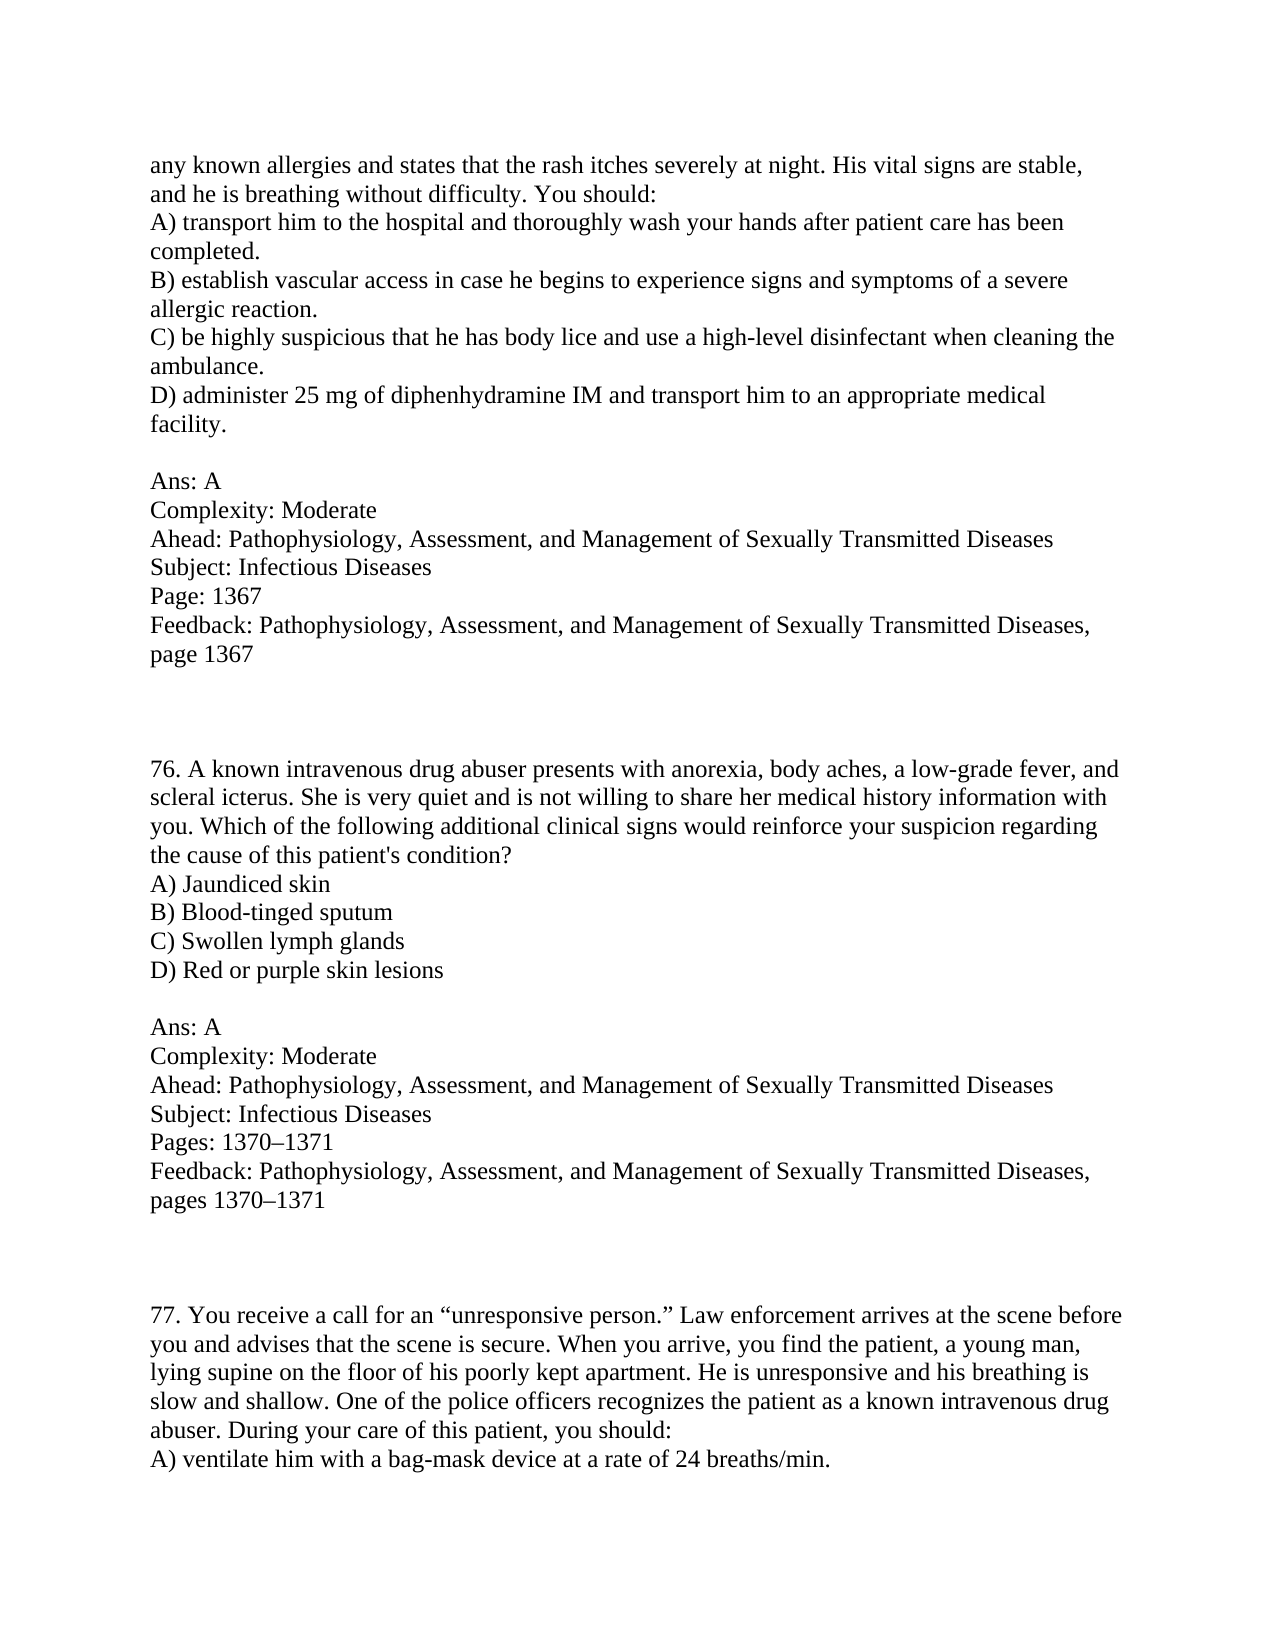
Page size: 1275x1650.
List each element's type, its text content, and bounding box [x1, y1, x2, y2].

text Subject: Infectious Diseases [150, 1099, 1125, 1127]
text C) be highly suspicious that he has body lice and use a high-level disinfectant when cleaning the ambulance. [150, 322, 1125, 380]
text Complexity: Moderate [150, 1041, 1125, 1070]
text Page: 1367 [150, 581, 1125, 610]
text Ans: A [150, 466, 1125, 495]
text A) transport him to the hospital and thoroughly wash your hands after patient care has been completed. [150, 207, 1125, 265]
text Feedback: Pathophysiology, Assessment, and Management of Sexually Transmitted Diseases, pages 1370–1371 [150, 1156, 1125, 1214]
text 77. You receive a call for an “unresponsive person.” Law enforcement arrives at the scene before you and advises that the scene is secure. When you arrive, you find the patient, a young man, lying supine on the floor of his poorly kept apartment. He is unresponsive and his breathing is slow and shallow. One of the police officers recognizes the patient as a known intravenous drug abuser. During your care of this patient, you should: [150, 1300, 1125, 1444]
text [150, 150, 1125, 207]
text B) Blood-tinged sputum [150, 897, 1125, 926]
text D) Red or purple skin lesions [150, 955, 1125, 984]
text Pages: 1370–1371 [150, 1127, 1125, 1156]
text A) Jaundiced skin [150, 869, 1125, 897]
text Ahead: Pathophysiology, Assessment, and Management of Sexually Transmitted Diseases [150, 1070, 1125, 1099]
text A) ventilate him with a bag-mask device at a rate of 24 breaths/min. [150, 1444, 1125, 1472]
text Ahead: Pathophysiology, Assessment, and Management of Sexually Transmitted Diseases [150, 524, 1125, 552]
text Complexity: Moderate [150, 495, 1125, 524]
text D) administer 25 mg of diphenhydramine IM and transport him to an appropriate medical facility. [150, 380, 1125, 437]
text B) establish vascular access in case he begins to experience signs and symptoms of a severe allergic reaction. [150, 265, 1125, 322]
text Subject: Infectious Diseases [150, 552, 1125, 581]
text Ans: A [150, 1012, 1125, 1041]
text C) Swollen lymph glands [150, 926, 1125, 955]
text 76. A known intravenous drug abuser presents with anorexia, body aches, a low-grade fever, and scleral icterus. She is very quiet and is not willing to share her medical history information with you. Which of the following additional clinical signs would reinforce your suspicion regarding the cause of this patient's condition? [150, 754, 1125, 869]
text Feedback: Pathophysiology, Assessment, and Management of Sexually Transmitted Diseases, page 1367 [150, 610, 1125, 667]
